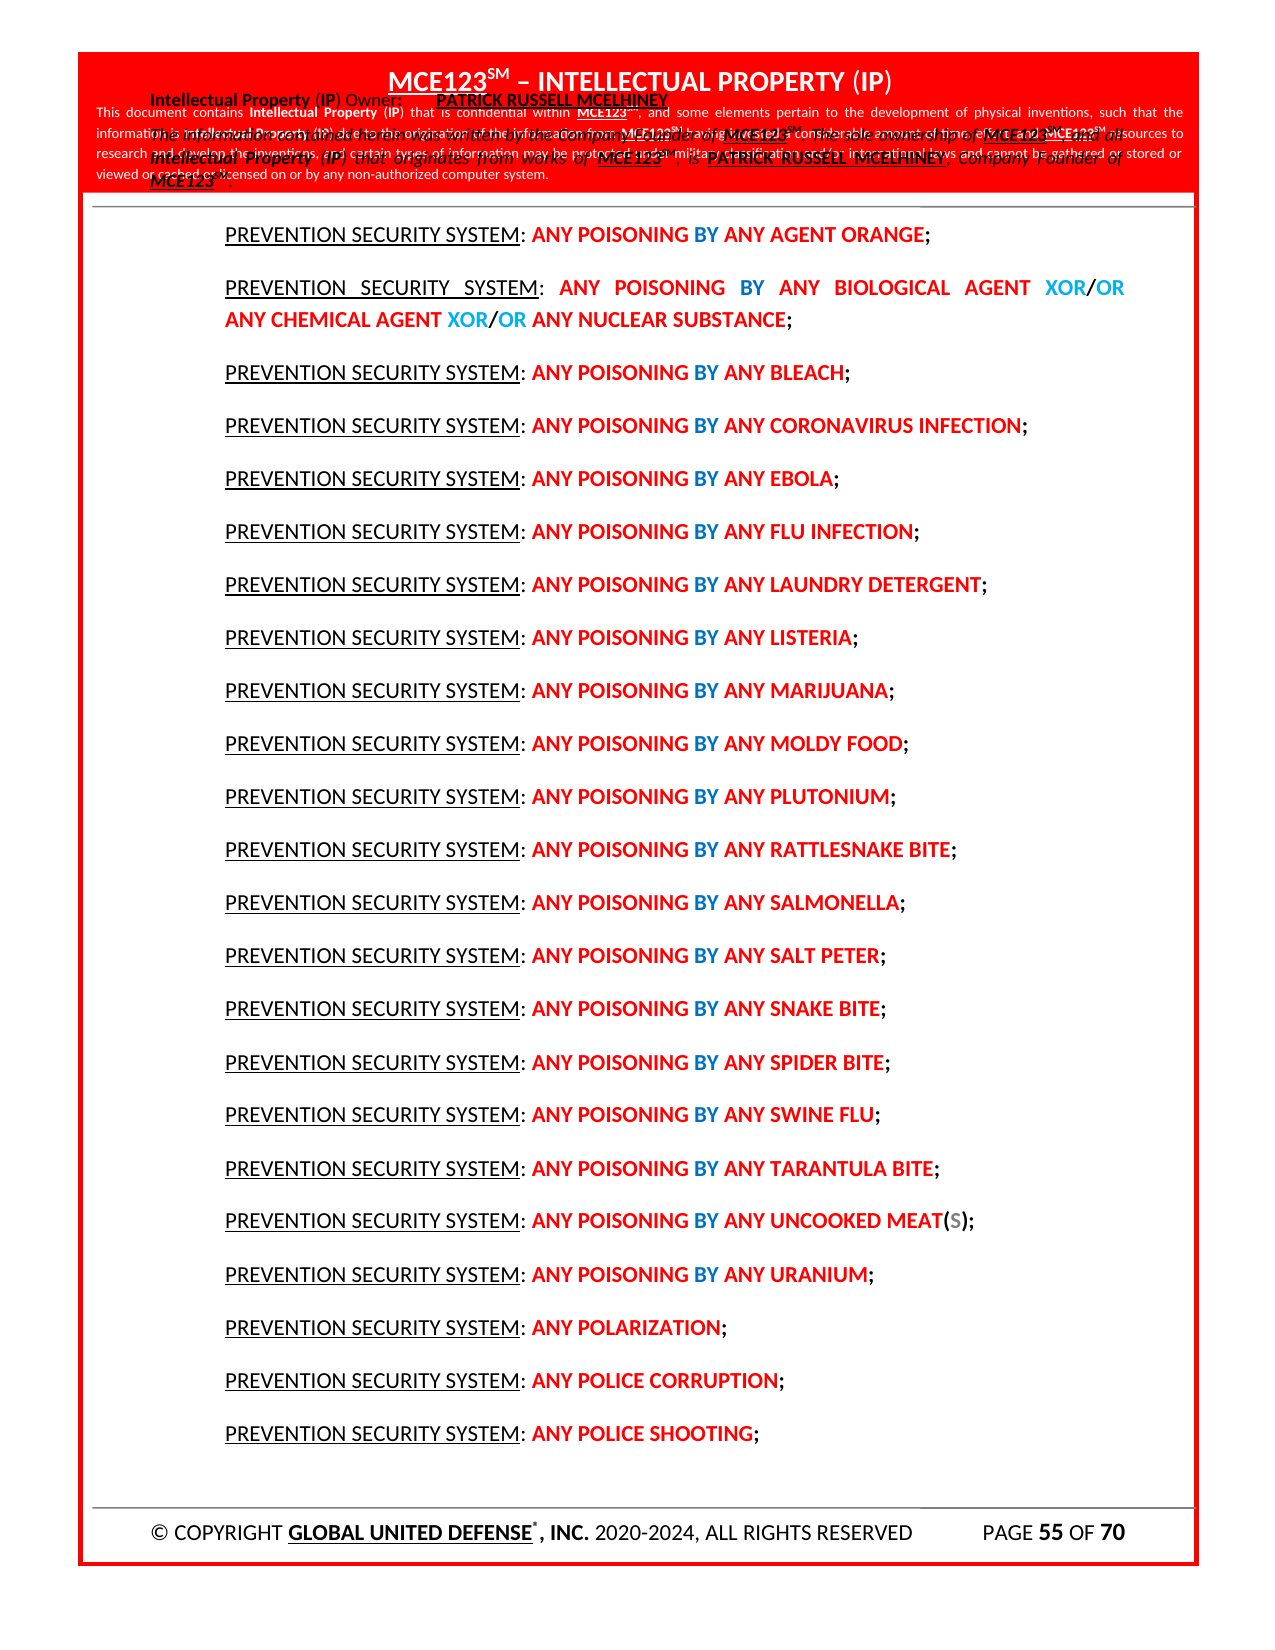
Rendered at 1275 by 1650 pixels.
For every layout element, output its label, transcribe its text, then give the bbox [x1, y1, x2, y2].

text PREVENTION SECURITY SYSTEM: ANY POISONING BY ANY URANIUM; [225, 1260, 1125, 1288]
text PREVENTION SECURITY SYSTEM: ANY POISONING BY ANY EBOLA; [225, 464, 1125, 492]
text PREVENTION SECURITY SYSTEM: ANY POLICE CORRUPTION; [225, 1366, 1125, 1394]
text PREVENTION SECURITY SYSTEM: ANY POISONING BY ANY LISTERIA; [225, 623, 1125, 651]
text PREVENTION SECURITY SYSTEM: ANY POISONING BY ANY MARIJUANA; [225, 676, 1125, 704]
text PREVENTION SECURITY SYSTEM: ANY POISONING BY ANY SALMONELLA; [225, 888, 1125, 917]
text PREVENTION SECURITY SYSTEM: ANY POISONING BY ANY SALT PETER; [225, 942, 1125, 969]
text PREVENTION SECURITY SYSTEM: ANY POLARIZATION; [225, 1313, 1125, 1341]
text PREVENTION SECURITY SYSTEM: ANY POISONING BY ANY UNCOOKED MEAT(S); [225, 1207, 1125, 1235]
text PREVENTION SECURITY SYSTEM: ANY POISONING BY ANY RATTLESNAKE BITE; [225, 836, 1125, 863]
text PREVENTION SECURITY SYSTEM: ANY POLICE SHOOTING; [225, 1419, 1125, 1447]
text PREVENTION SECURITY SYSTEM: ANY POISONING BY ANY MOLDY FOOD; [225, 729, 1125, 757]
text PREVENTION SECURITY SYSTEM: ANY POISONING BY ANY TARANTULA BITE; [225, 1154, 1125, 1182]
text PREVENTION SECURITY SYSTEM: ANY POISONING BY ANY SPIDER BITE; [225, 1048, 1125, 1076]
text PREVENTION SECURITY SYSTEM: ANY POISONING BY ANY PLUTONIUM; [225, 782, 1125, 811]
text PREVENTION SECURITY SYSTEM: ANY POISONING BY ANY LAUNDRY DETERGENT; [225, 570, 1125, 598]
text PREVENTION SECURITY SYSTEM: ANY POISONING BY ANY BIOLOGICAL AGENT XOR/OR ANY CHEMICAL AGENT XOR/OR ANY NUCLEAR SUBSTANCE; [225, 273, 1125, 333]
text PREVENTION SECURITY SYSTEM: ANY POISONING BY ANY AGENT ORANGE; [225, 220, 1125, 248]
text PREVENTION SECURITY SYSTEM: ANY POISONING BY ANY SWINE FLU; [225, 1101, 1125, 1129]
text PREVENTION SECURITY SYSTEM: ANY POISONING BY ANY FLU INFECTION; [225, 517, 1125, 545]
text PREVENTION SECURITY SYSTEM: ANY POISONING BY ANY CORONAVIRUS INFECTION; [225, 411, 1125, 439]
text PREVENTION SECURITY SYSTEM: ANY POISONING BY ANY BLEACH; [225, 358, 1125, 386]
text PREVENTION SECURITY SYSTEM: ANY POISONING BY ANY SNAKE BITE; [225, 994, 1125, 1023]
